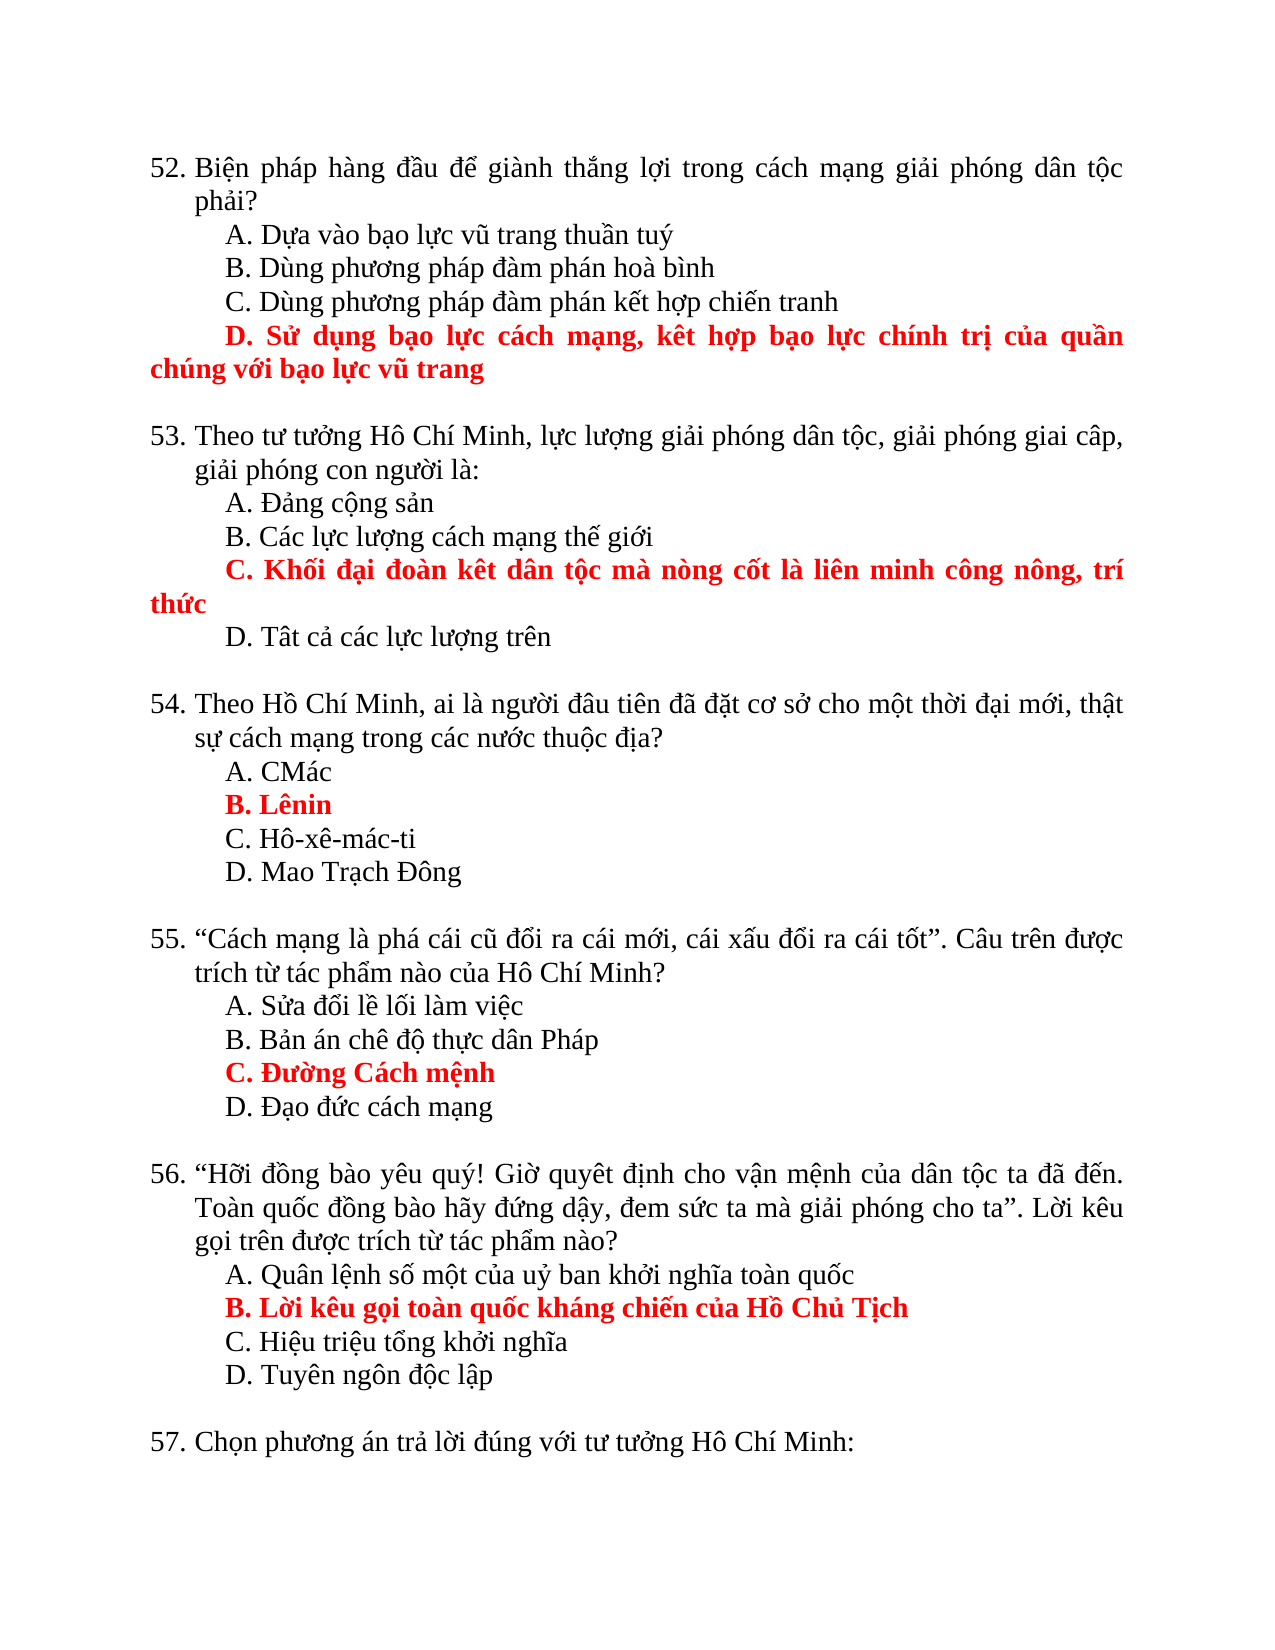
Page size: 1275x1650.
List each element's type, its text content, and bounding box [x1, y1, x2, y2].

text C. Hiệu triệu tổng khởi nghĩa [150, 1324, 1125, 1357]
text A. Quân lệnh số một của uỷ ban khởi nghĩa toàn quốc [150, 1257, 1125, 1290]
text B. Dùng phương pháp đàm phán hoà bình [150, 251, 1125, 284]
list Theo tư tưởng Hô Chí Minh, lực lượng giải phóng dân tộc, giải phóng giai câp, giải phóng con người là: [150, 418, 1125, 485]
text D. Tât cả các lực lượng trên [150, 619, 1125, 653]
list “Cách mạng là phá cái cũ đổi ra cái mới, cái xấu đổi ra cái tốt”. Câu trên được trích từ tác phẩm nào của Hô Chí Minh? [150, 921, 1125, 988]
text D. Đạo đức cách mạng [150, 1089, 1125, 1123]
text A. Sửa đổi lề lối làm việc [150, 988, 1125, 1022]
list Chọn phương án trả lời đúng với tư tưởng Hô Chí Minh: [150, 1424, 1125, 1458]
text B. Lời kêu gọi toàn quốc kháng chiến của Hồ Chủ Tịch [150, 1290, 1125, 1324]
text D. Sử dụng bạo lực cách mạng, kêt hợp bạo lực chính trị của quần chúng với bạo lực vũ trang [150, 318, 1125, 385]
text A. Đảng cộng sản [150, 485, 1125, 519]
text C. Dùng phương pháp đàm phán kết hợp chiến tranh [150, 284, 1125, 318]
text B. Các lực lượng cách mạng thế giới [150, 519, 1125, 552]
text D. Mao Trạch Đông [150, 854, 1125, 888]
text B. Lênin [150, 787, 1125, 821]
list Biện pháp hàng đầu để giành thắng lợi trong cách mạng giải phóng dân tộc phải? [150, 150, 1125, 217]
text D. Tuyên ngôn độc lập [150, 1357, 1125, 1391]
text A. Dựa vào bạo lực vũ trang thuần tuý [150, 217, 1125, 251]
text C. Hô-xê-mác-ti [150, 821, 1125, 854]
list Theo Hồ Chí Minh, ai là người đâu tiên đã đặt cơ sở cho một thời đại mới, thật sự cách mạng trong các nước thuộc địa? [150, 687, 1125, 754]
text A. CMác [150, 754, 1125, 787]
text C. Khối đại đoàn kêt dân tộc mà nòng cốt là liên minh công nông, trí thức [150, 552, 1125, 619]
list “Hỡi đồng bào yêu quý! Giờ quyêt định cho vận mệnh của dân tộc ta đã đến. Toàn quốc đồng bào hãy đứng dậy, đem sức ta mà giải phóng cho ta”. Lời kêu gọi trên được trích từ tác phẩm nào? [150, 1156, 1125, 1257]
text C. Đường Cách mệnh [150, 1056, 1125, 1089]
text B. Bản án chê độ thực dân Pháp [150, 1022, 1125, 1056]
